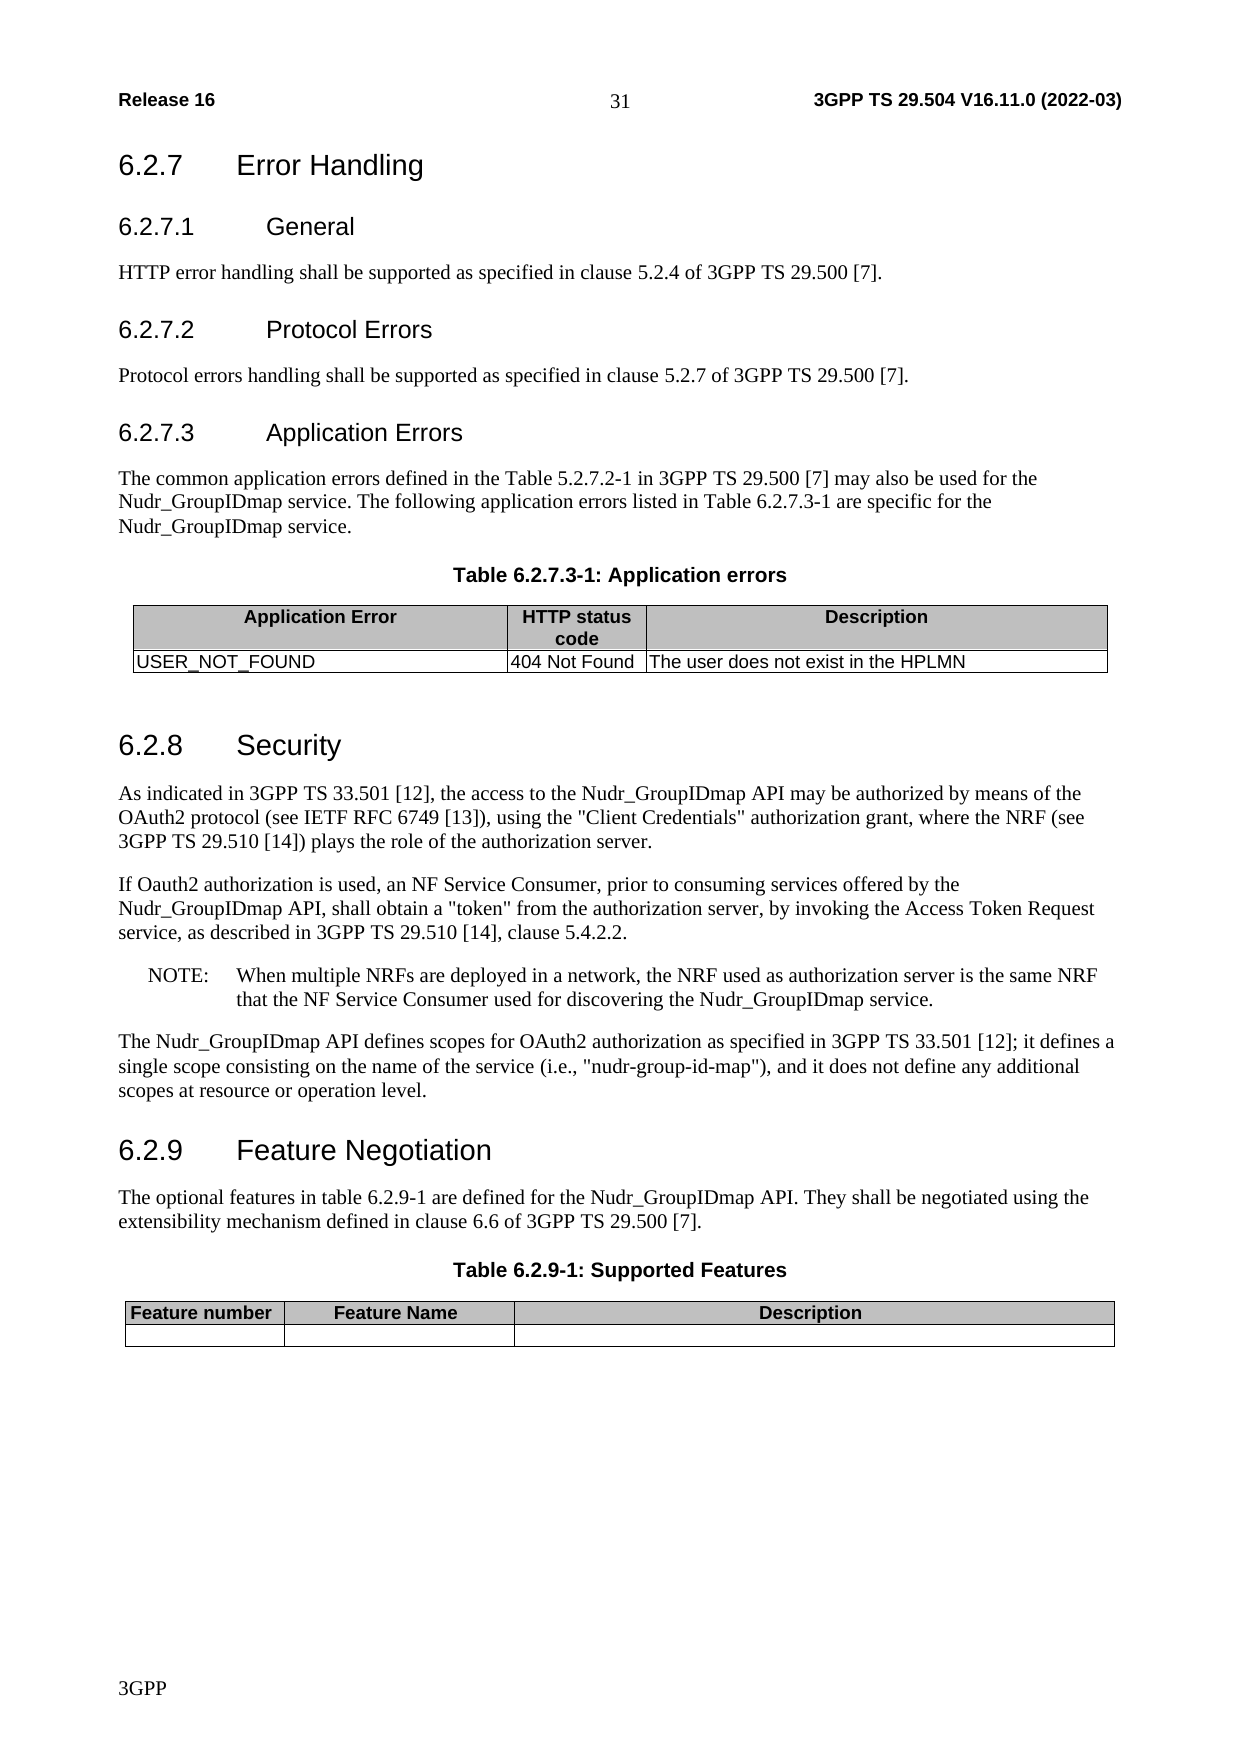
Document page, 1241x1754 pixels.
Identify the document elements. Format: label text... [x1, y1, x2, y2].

table_cell [285, 1325, 514, 1346]
text If Oauth2 authorization is used, an NF Service Consumer, prior to consuming services offered by the Nudr_GroupIDmap API, shall obtain a "token" from the authorization server, by invoking the Access Token Request service, as described in 3GPP TS 29.510 [14], clause 5.4.2.2. [118, 872, 1122, 944]
table_cell The user does not exist in the HPLMN [647, 651, 1107, 672]
text Protocol errors handling shall be supported as specified in clause 5.2.7 of 3GPP TS 29.500 [7]. [118, 363, 1122, 387]
table_header Application Error [134, 606, 507, 649]
table_header HTTP status code [508, 606, 646, 649]
table_header Description [647, 606, 1107, 649]
subtitle 6.2.7.3 Application Errors [118, 418, 1122, 447]
table_header Feature number [126, 1302, 284, 1324]
text Table 6.2.7.3-1: Application errors [118, 563, 1122, 587]
subtitle 6.2.7 Error Handling [118, 147, 1122, 181]
text HTTP error handling shall be supported as specified in clause 5.2.4 of 3GPP TS 29.500 [7]. [118, 260, 1122, 284]
text As indicated in 3GPP TS 33.501 [12], the access to the Nudr_GroupIDmap API may be authorized by means of the OAuth2 protocol (see IETF RFC 6749 [13]), using the "Client Credentials" authorization grant, where the NRF (see 3GPP TS 29.510 [14]) plays the role of the authorization server. [118, 781, 1122, 853]
subtitle 6.2.7.1 General [118, 212, 1122, 241]
subtitle 6.2.8 Security [118, 728, 1122, 762]
table_header Description [515, 1302, 1114, 1324]
text NOTE: When multiple NRFs are deployed in a network, the NRF used as authorization server is the same NRF that the NF Service Consumer used for discovering the Nudr_GroupIDmap service. [148, 963, 1122, 1011]
table_header Feature Name [285, 1302, 514, 1324]
table_cell [515, 1325, 1114, 1346]
text Table 6.2.9-1: Supported Features [118, 1258, 1122, 1282]
table_cell [126, 1325, 284, 1346]
text The optional features in table 6.2.9-1 are defined for the Nudr_GroupIDmap API. They shall be negotiated using the extensibility mechanism defined in clause 6.6 of 3GPP TS 29.500 [7]. [118, 1185, 1122, 1233]
text The common application errors defined in the Table 5.2.7.2-1 in 3GPP TS 29.500 [7] may also be used for the Nudr_GroupIDmap service. The following application errors listed in Table 6.2.7.3-1 are specific for the Nudr_GroupIDmap service. [118, 465, 1122, 538]
text The Nudr_GroupIDmap API defines scopes for OAuth2 authorization as specified in 3GPP TS 33.501 [12]; it defines a single scope consisting on the name of the service (i.e., "nudr-group-id-map"), and it does not define any additional scopes at resource or operation level. [118, 1029, 1122, 1102]
subtitle 6.2.9 Feature Negotiation [118, 1133, 1122, 1166]
table_cell 404 Not Found [508, 651, 646, 672]
subtitle 6.2.7.2 Protocol Errors [118, 315, 1122, 344]
table_cell USER_NOT_FOUND [134, 651, 507, 672]
